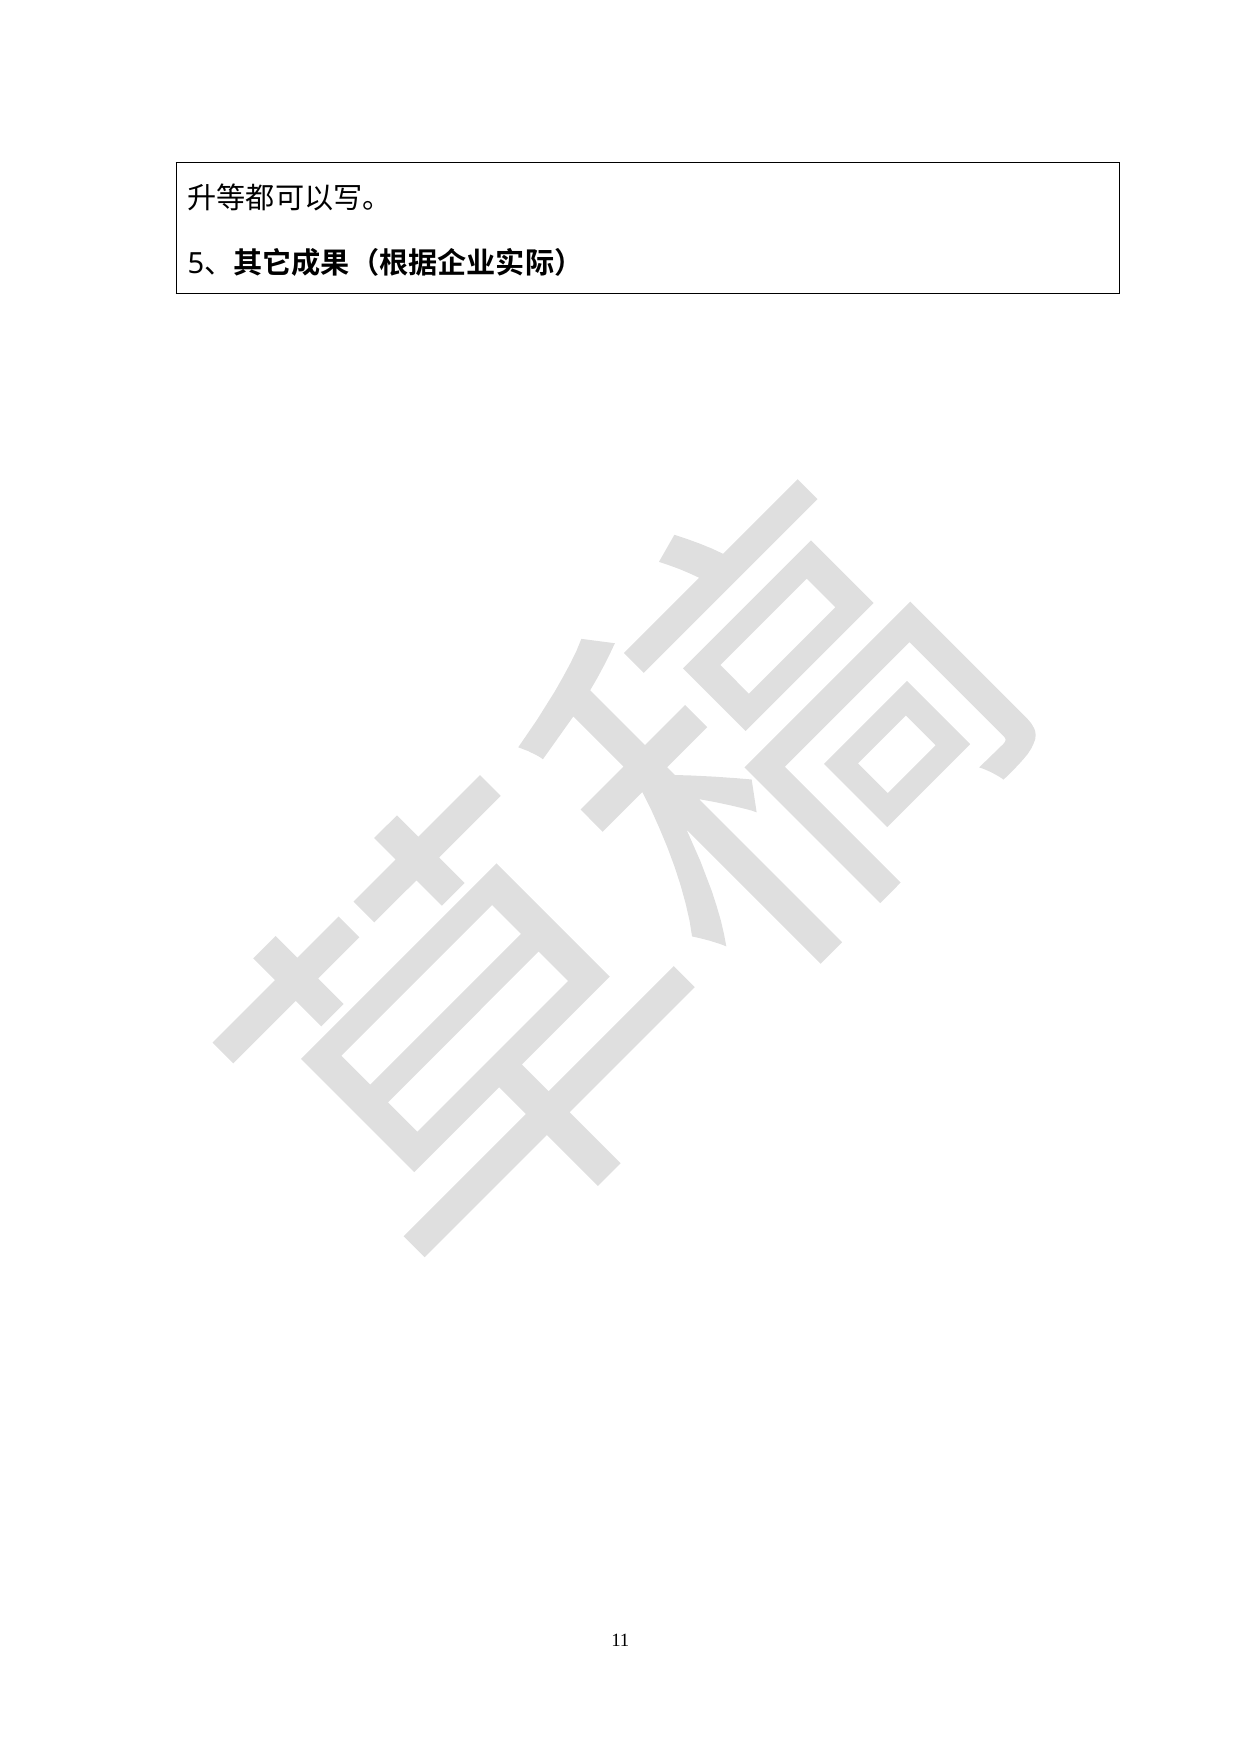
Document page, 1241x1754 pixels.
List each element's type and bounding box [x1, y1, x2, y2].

table_cell [177, 163, 1119, 293]
